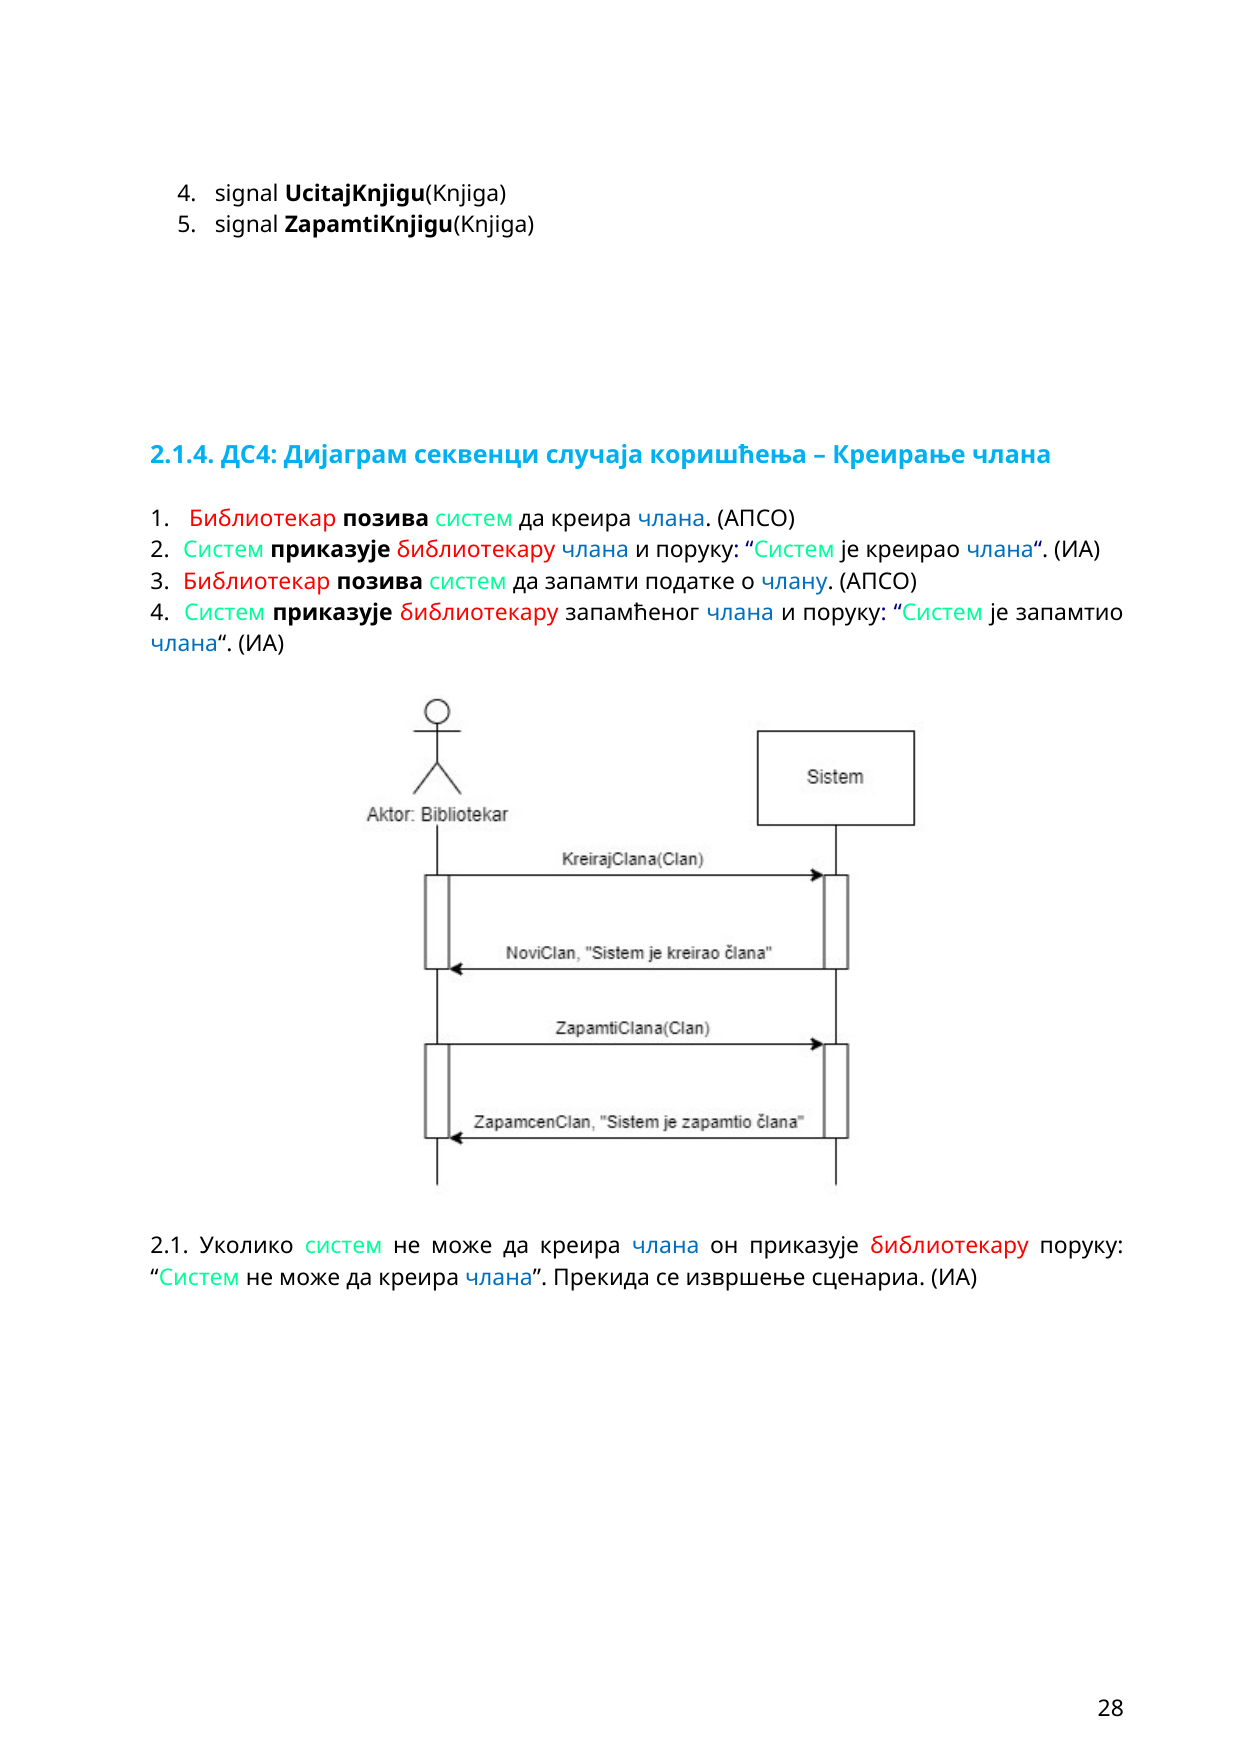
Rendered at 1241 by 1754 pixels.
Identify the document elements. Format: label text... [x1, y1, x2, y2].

list Систем приказује библиотекару члана и поруку: “Систем је креирао члана“. (ИА) [150, 533, 1123, 564]
list Библиотекар позива систем да креира члана. (АПСО) [150, 502, 1123, 533]
list signal UcitajKnjigu(Knjiga) [177, 177, 1123, 208]
list Систем приказује библиотекару запамћеног члана и поруку: “Систем је запамтио члана“. (ИА) [150, 596, 1123, 658]
text 2.1. Уколико систем не може да креира члана он приказује библиотекару поруку: “Систем не може да креира члана”. Прекида се извршење сценариа. (ИА) [150, 1229, 1123, 1292]
list signal ZapamtiKnjigu(Knjiga) [177, 208, 1123, 239]
subtitle 2.1.4. ДС4: Дијаграм секвенци случаја коришћења – Креирање члана [150, 437, 1123, 471]
list Библиотекар позива систем да запамти податке о члану. (АПСО) [150, 564, 1123, 596]
picture [321, 689, 952, 1198]
